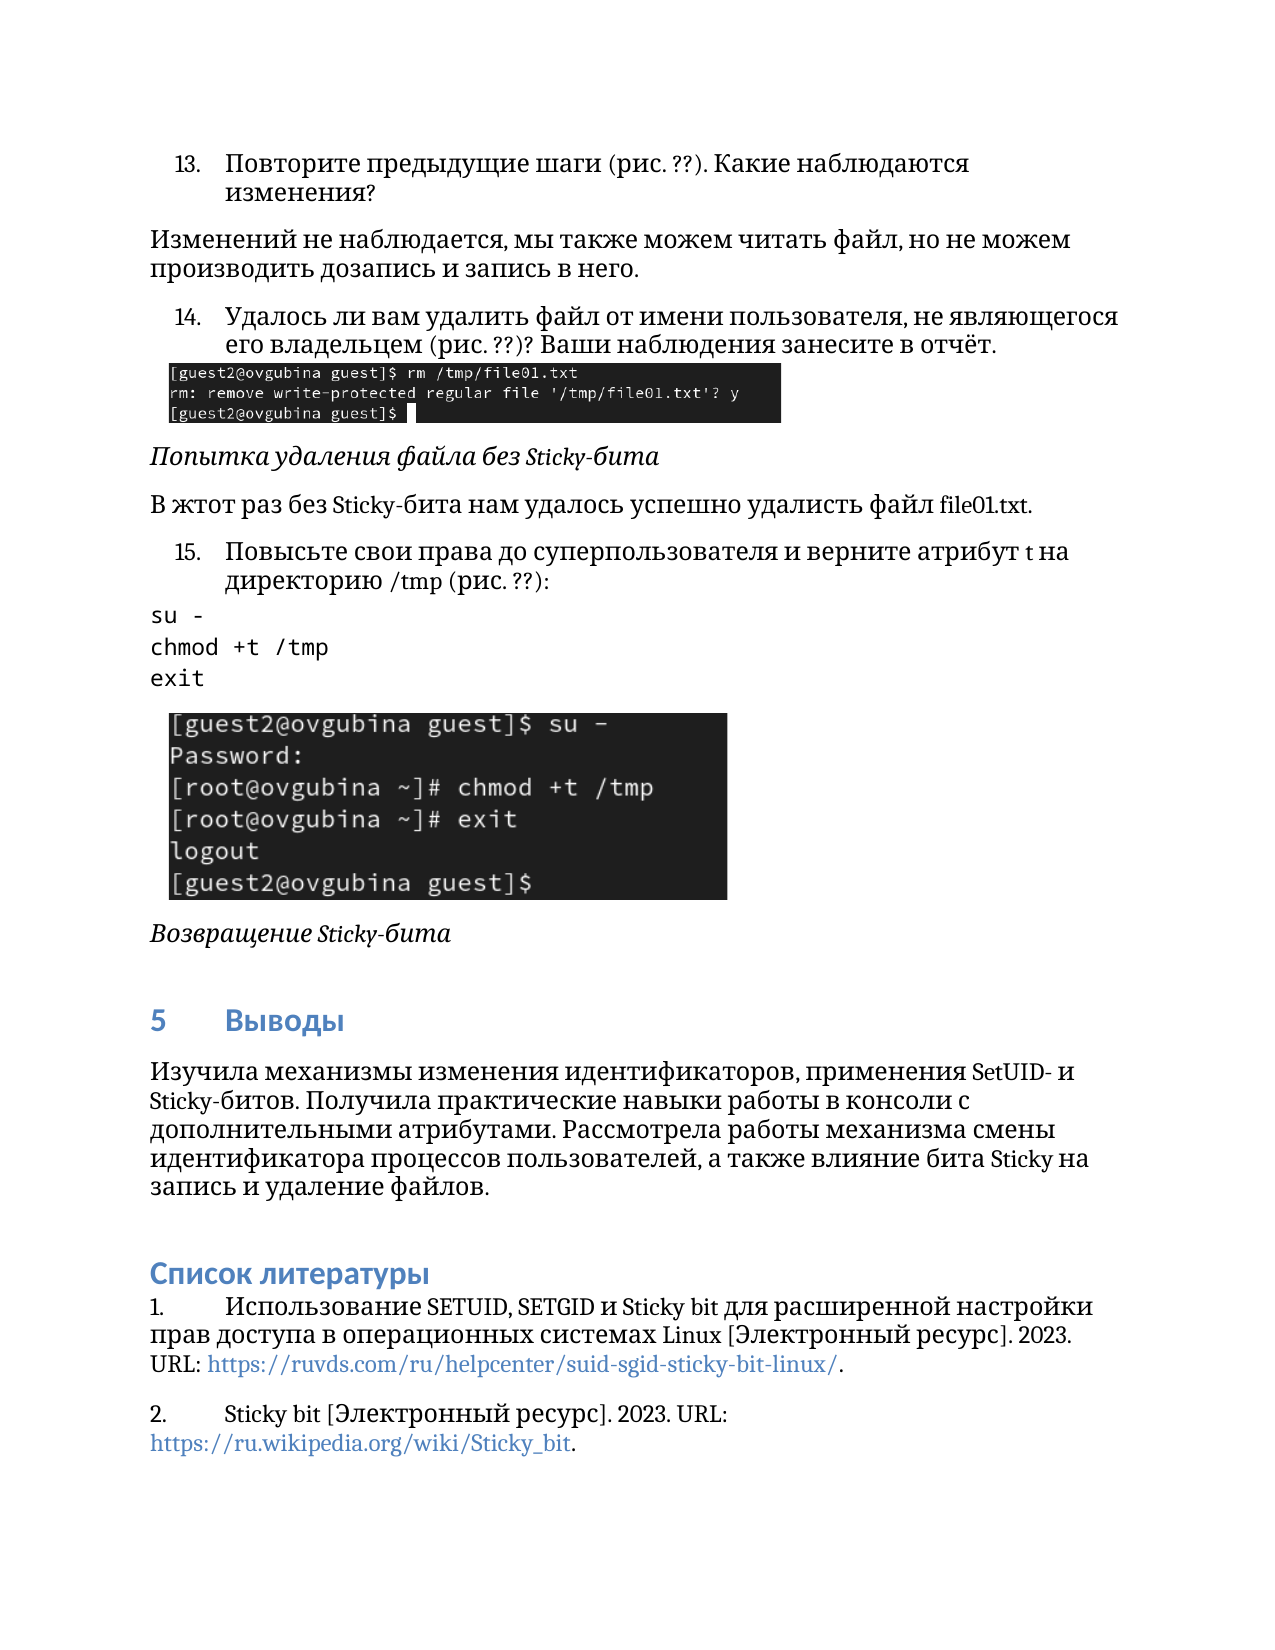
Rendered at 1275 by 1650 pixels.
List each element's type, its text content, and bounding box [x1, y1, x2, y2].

list Удалось ли вам удалить файл от имени пользователя, не являющегося его владельцем (рис. ??)? Ваши наблюдения занесите в отчёт. [175, 302, 1125, 360]
picture [168, 363, 782, 423]
picture [168, 713, 728, 900]
text su - chmod +t /tmp exit [150, 599, 1125, 693]
text Попытка удаления файла без Sticky-бита [150, 443, 1125, 472]
text Возвращение Sticky-бита [150, 920, 1125, 949]
subtitle 5 Выводы [150, 999, 1125, 1039]
text Изменений не наблюдается, мы также можем читать файл, но не можем производить дозапись и запись в него. [150, 226, 1125, 284]
list Повысьте свои права до суперпользователя и верните атрибут t на директорию /tmp (рис. ??): [175, 538, 1125, 596]
list Повторите предыдущие шаги (рис. ??). Какие наблюдаются изменения? [175, 150, 1125, 207]
text Изучила механизмы изменения идентификаторов, применения SetUID- и Sticky-битов. Получила практические навыки работы в консоли с дополнительными атрибутами. Рассмотрела работы механизма смены идентификатора процессов пользователей, а также влияние бита Sticky на запись и удаление файлов. [150, 1058, 1125, 1202]
text В жтот раз без Sticky-бита нам удалось успешно удалисть файл file01.txt. [150, 491, 1125, 519]
text 2. Sticky bit [Электронный ресурс]. 2023. URL: https://ru.wikipedia.org/wiki/Sticky_bit. [150, 1400, 1125, 1457]
text 1. Использование SETUID, SETGID и Sticky bit для расширенной настройки прав доступа в операционных системах Linux [Электронный ресурс]. 2023. URL: https://ruvds.com/ru/helpcenter/suid-sgid-sticky-bit-linux/. [150, 1293, 1125, 1379]
subtitle Список литературы [150, 1252, 1125, 1293]
